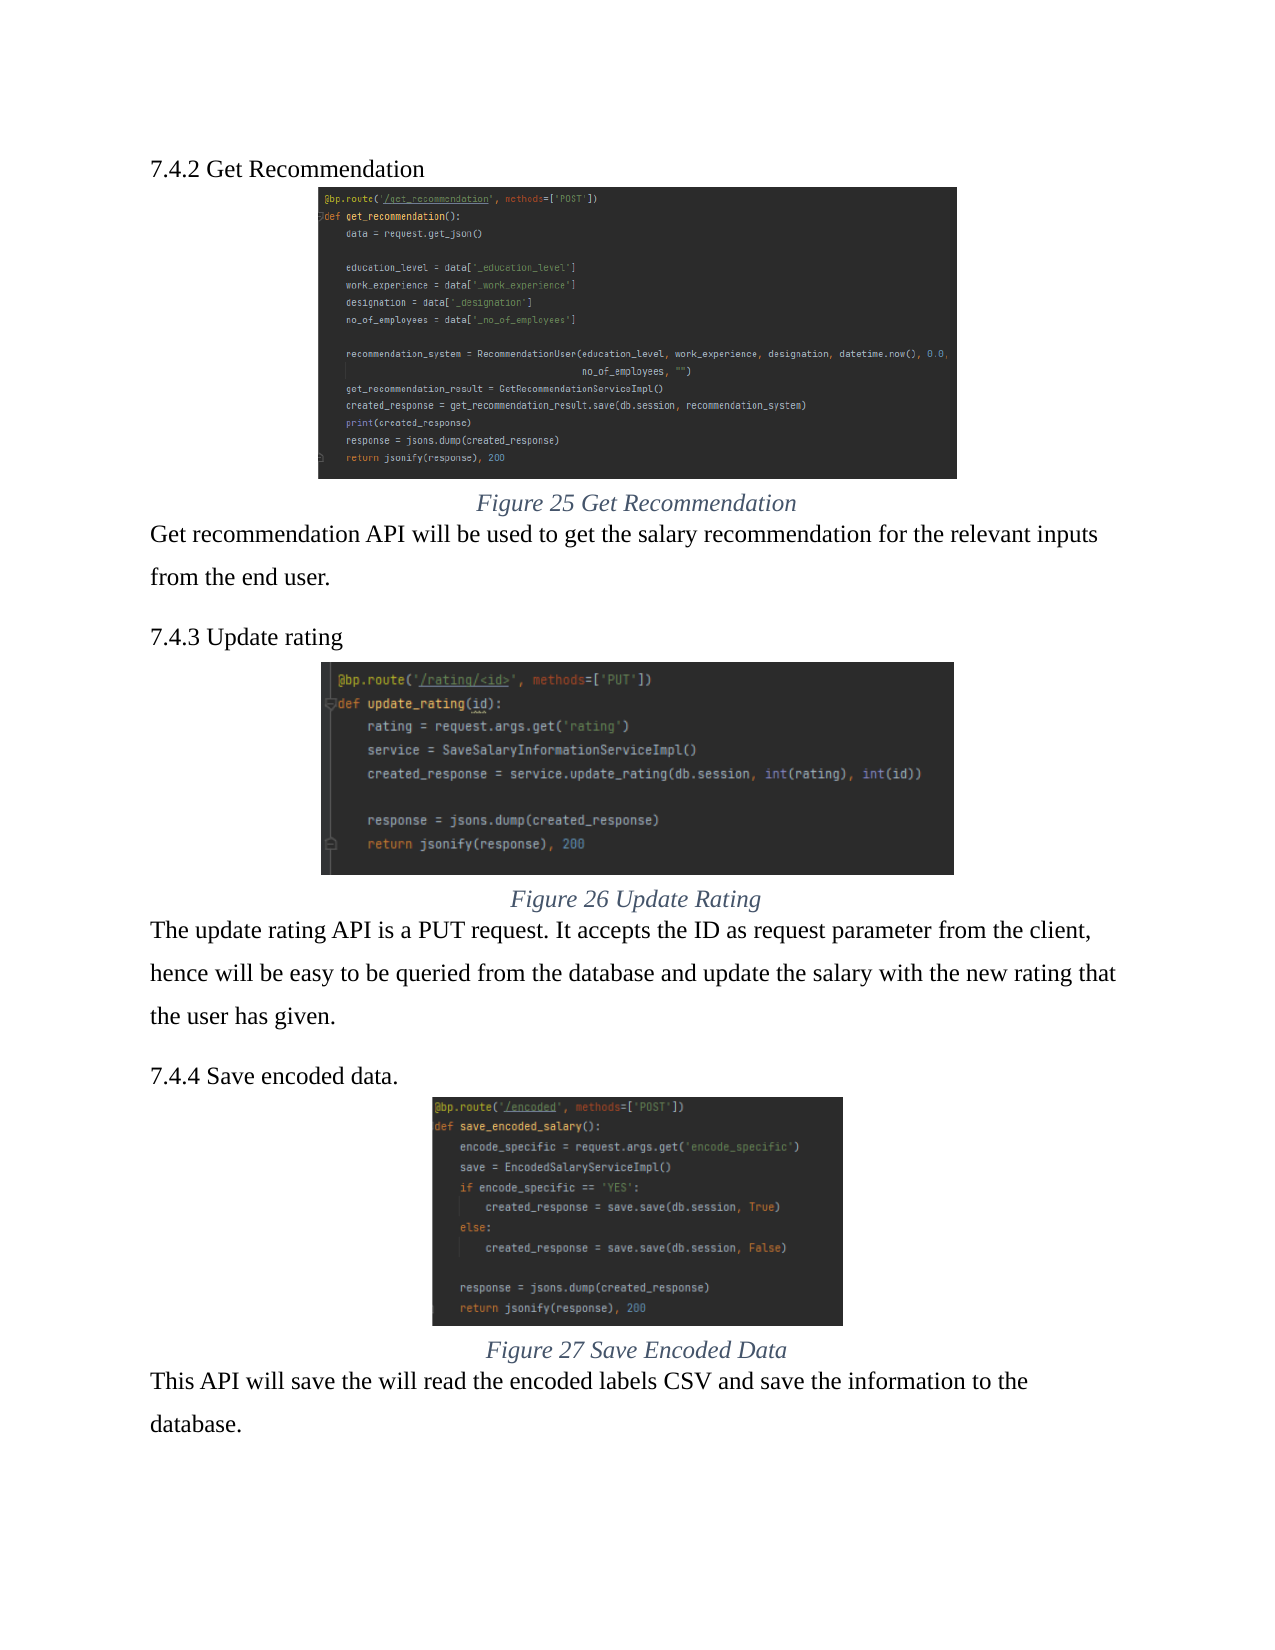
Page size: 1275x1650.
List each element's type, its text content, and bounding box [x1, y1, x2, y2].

picture [318, 187, 957, 479]
subtitle 7.4.3 Update rating [150, 622, 1125, 651]
picture [432, 1097, 843, 1326]
subtitle 7.4.2 Get Recommendation [150, 154, 1125, 183]
picture [321, 662, 954, 875]
subtitle 7.4.4 Save encoded data. [150, 1061, 1125, 1090]
